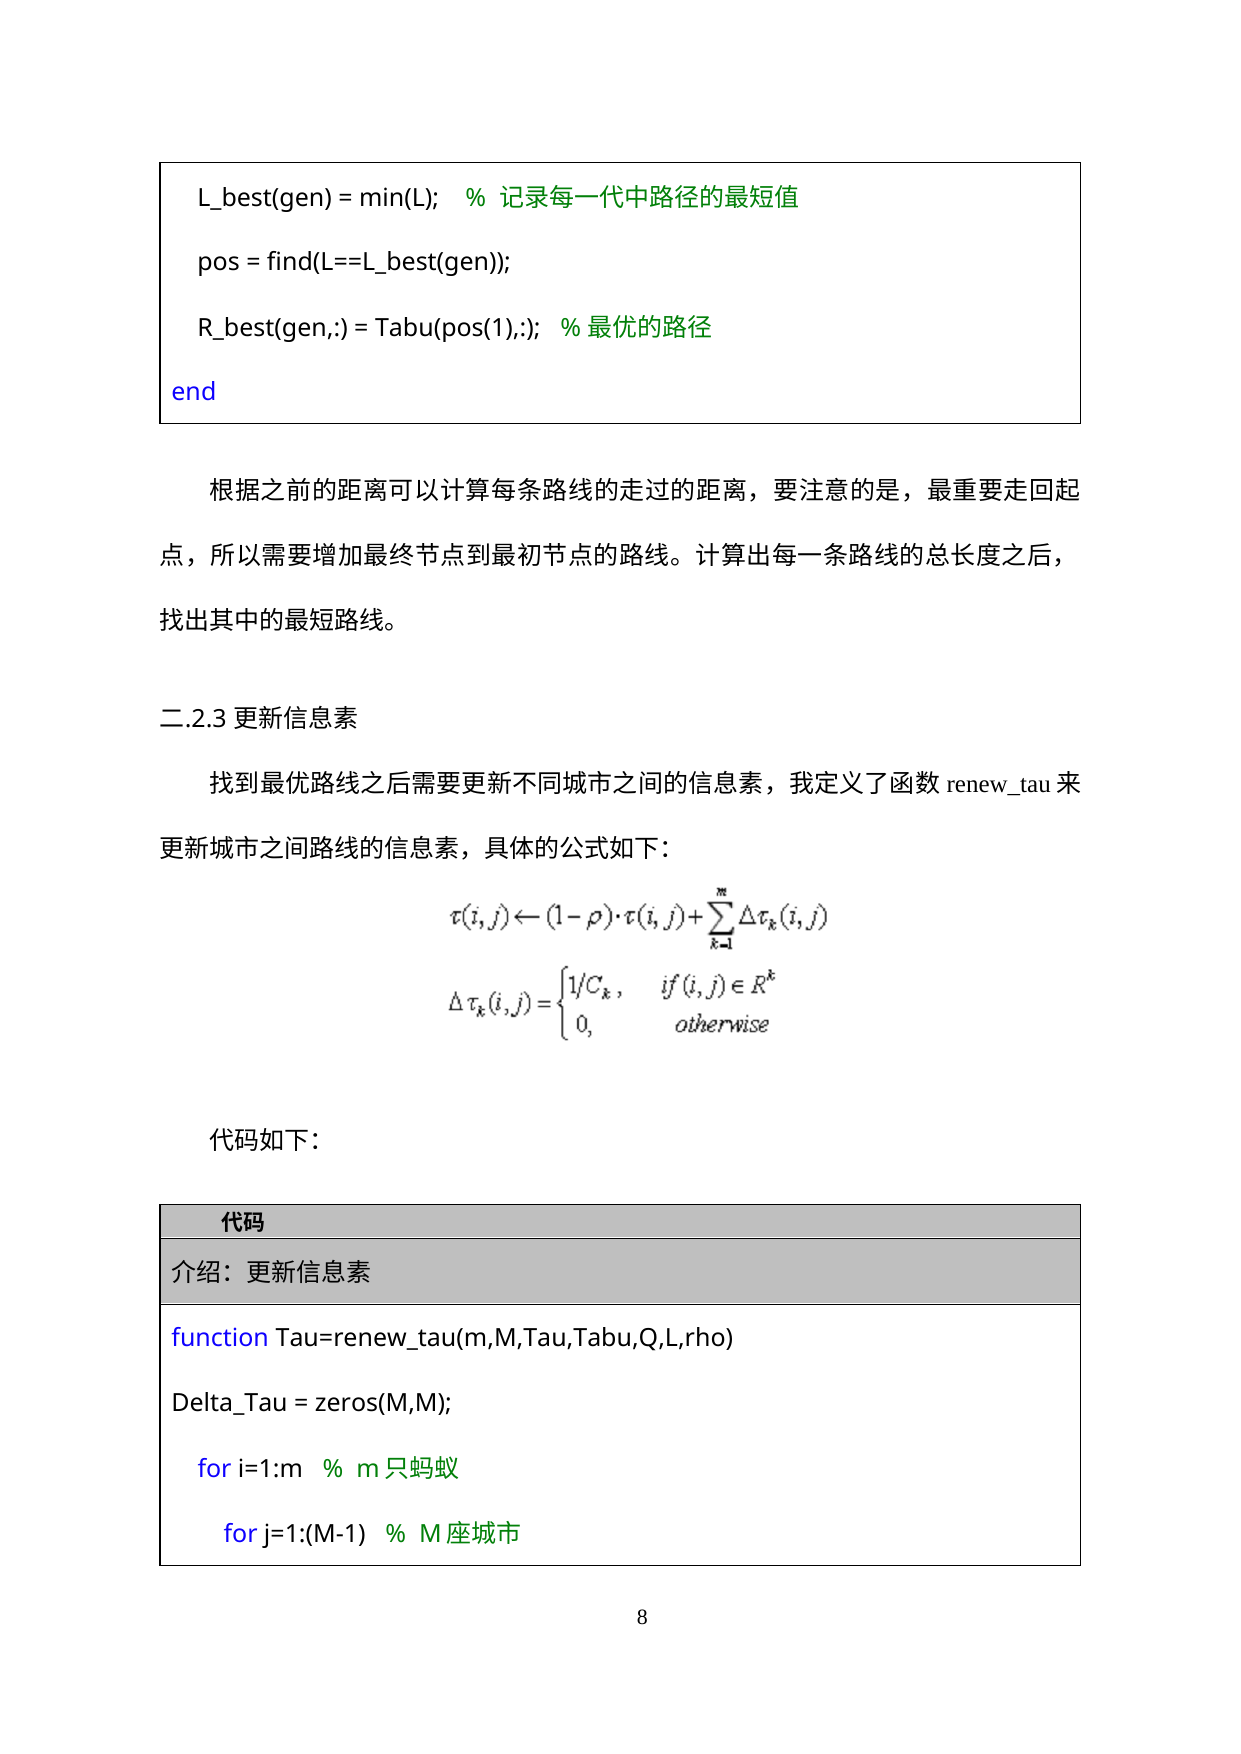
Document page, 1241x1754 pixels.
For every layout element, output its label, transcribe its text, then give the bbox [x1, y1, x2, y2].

text 找到最优路线之后需要更新不同城市之间的信息素，我定义了函数renew_tau来更新城市之间路线的信息素，具体的公式如下： [159, 749, 1081, 879]
text 代码如下： [159, 1106, 1081, 1171]
table_header 代码 [161, 1205, 1080, 1237]
subtitle 更新信息素 [159, 684, 1081, 749]
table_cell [161, 163, 1080, 423]
text 根据之前的距离可以计算每条路线的走过的距离，要注意的是，最重要走回起点，所以需要增加最终节点到最初节点的路线。计算出每一条路线的总长度之后，找出其中的最短路线。 [159, 456, 1081, 651]
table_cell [161, 1305, 1080, 1564]
table_cell 介绍：更新信息素 [161, 1239, 1080, 1303]
picture [424, 878, 866, 1065]
